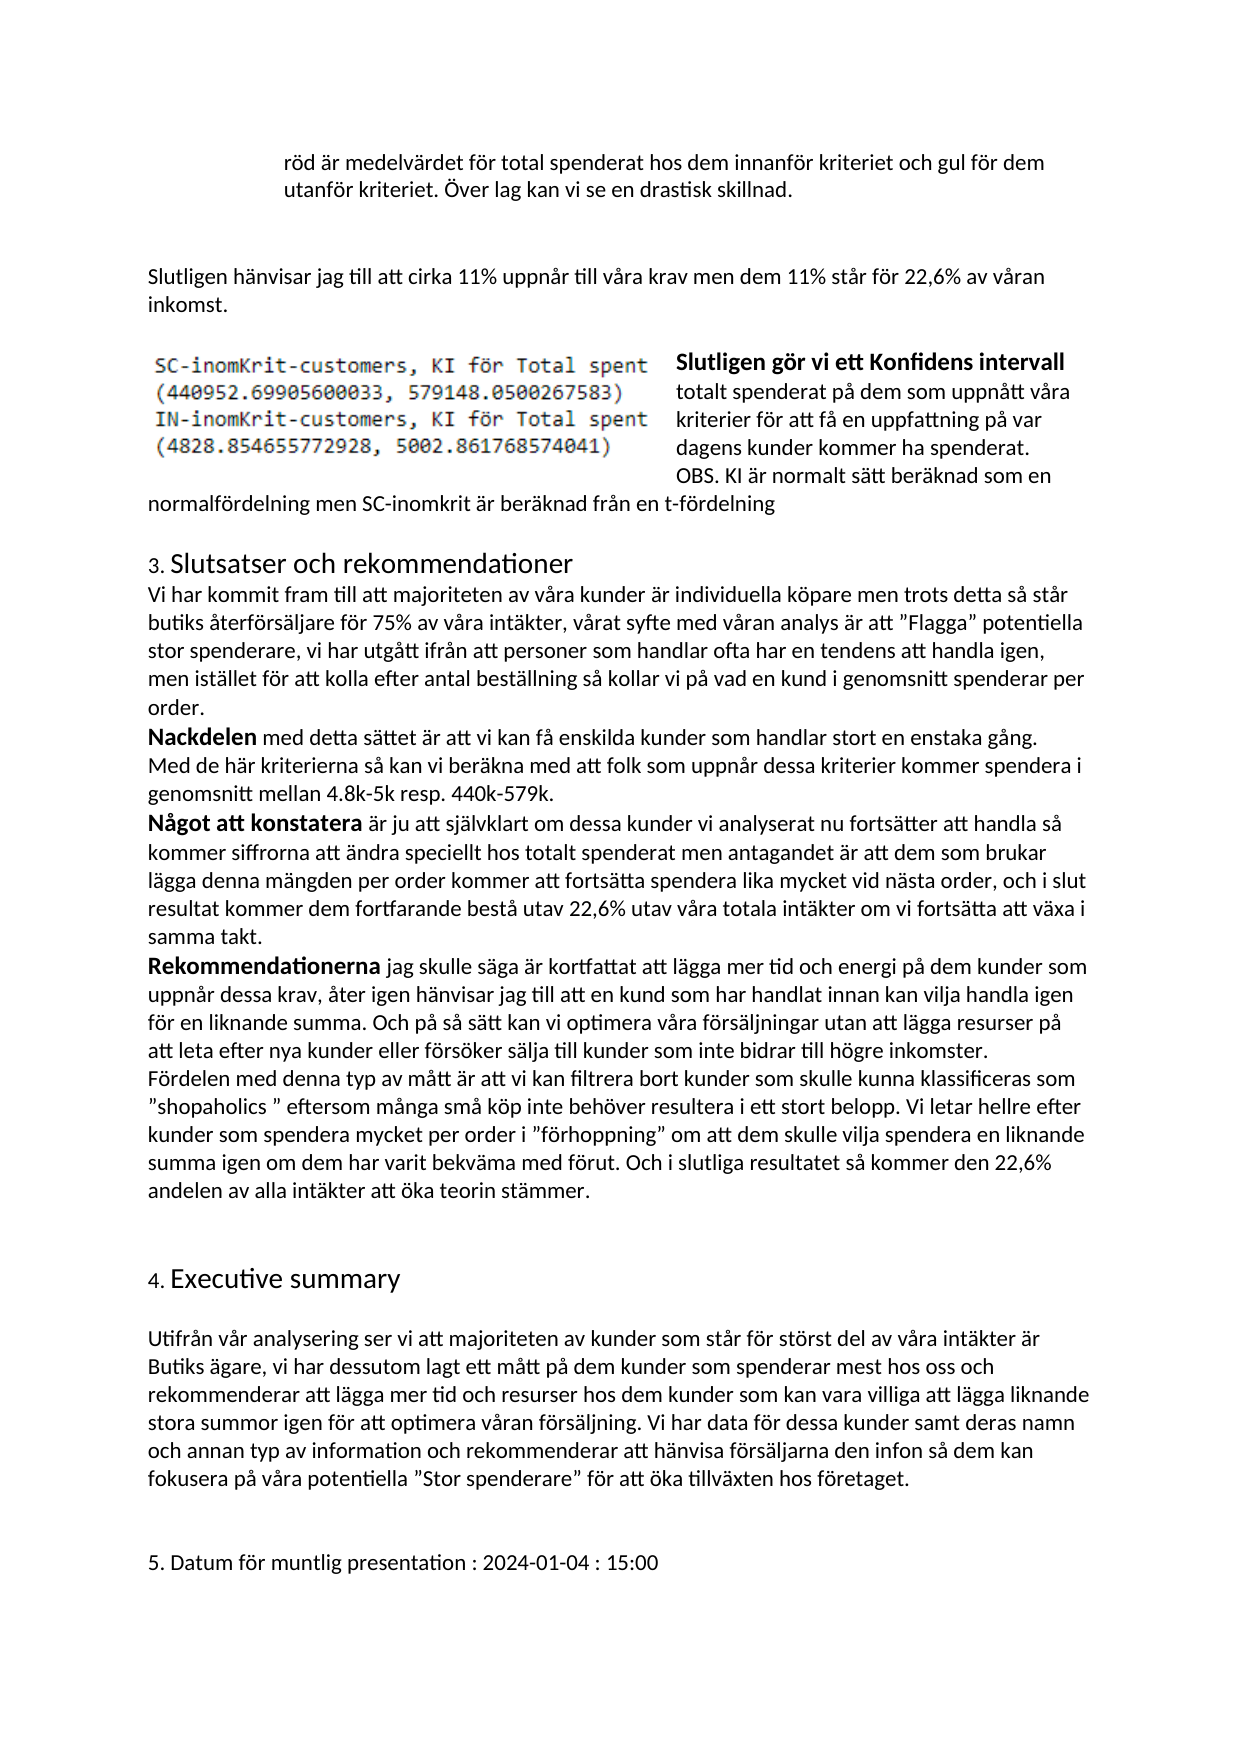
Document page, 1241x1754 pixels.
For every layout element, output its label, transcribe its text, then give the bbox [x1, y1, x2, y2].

text Utifrån vår analysering ser vi att majoriteten av kunder som står för störst del av våra intäkter är Butiks ägare, vi har dessutom lagt ett mått på dem kunder som spenderar mest hos oss och rekommenderar att lägga mer tid och resurser hos dem kunder som kan vara villiga att lägga liknande stora summor igen för att optimera våran försäljning. Vi har data för dessa kunder samt deras namn och annan typ av information och rekommenderar att hänvisa försäljarna den infon så dem kan fokusera på våra potentiella ”Stor spenderare” för att öka tillväxten hos företaget. [148, 1324, 1093, 1492]
text Nackdelen med detta sättet är att vi kan få enskilda kunder som handlar stort en enstaka gång. [148, 721, 1093, 751]
text 3. Slutsatser och rekommendationer [148, 545, 1093, 581]
text 5. Datum för muntlig presentation : 2024-01-04 : 15:00 [148, 1548, 1093, 1576]
text Här kan vi se skillnaden mellan totalt spenderat mellan dem inom(orange) och utanför (blå)kriteriet, röd är medelvärdet för total spenderat hos dem innanför kriteriet och gul för dem utanför kriteriet. Över lag kan vi se en drastisk skillnad. [283, 148, 1093, 204]
text 4. Executive summary [148, 1261, 1093, 1296]
text Vi har kommit fram till att majoriteten av våra kunder är individuella köpare men trots detta så står butiks återförsäljare för 75% av våra intäkter, vårat syfte med våran analys är att ”Flagga” potentiella stor spenderare, vi har utgått ifrån att personer som handlar ofta har en tendens att handla igen, men istället för att kolla efter antal beställning så kollar vi på vad en kund i genomsnitt spenderar per order. [148, 581, 1093, 721]
picture [147, 354, 657, 472]
text Fördelen med denna typ av mått är att vi kan filtrera bort kunder som skulle kunna klassificeras som ”shopaholics ” eftersom många små köp inte behöver resultera i ett stort belopp. Vi letar hellre efter kunder som spendera mycket per order i ”förhoppning” om att dem skulle vilja spendera en liknande summa igen om dem har varit bekväma med förut. Och i slutliga resultatet så kommer den 22,6% andelen av alla intäkter att öka teorin stämmer. [148, 1064, 1093, 1204]
text Något att konstatera är ju att självklart om dessa kunder vi analyserat nu fortsätter att handla så kommer siffrorna att ändra speciellt hos totalt spenderat men antagandet är att dem som brukar lägga denna mängden per order kommer att fortsätta spendera lika mycket vid nästa order, och i slut resultat kommer dem fortfarande bestå utav 22,6% utav våra totala intäkter om vi fortsätta att växa i samma takt. [148, 807, 1093, 950]
text Slutligen hänvisar jag till att cirka 11% uppnår till våra krav men dem 11% står för 22,6% av våran inkomst. [148, 262, 1093, 318]
text Rekommendationerna jag skulle säga är kortfattat att lägga mer tid och energi på dem kunder som uppnår dessa krav, åter igen hänvisar jag till att en kund som har handlat innan kan vilja handla igen för en liknande summa. Och på så sätt kan vi optimera våra försäljningar utan att lägga resurser på att leta efter nya kunder eller försöker sälja till kunder som inte bidrar till högre inkomster. [148, 950, 1093, 1064]
text Med de här kriterierna så kan vi beräkna med att folk som uppnår dessa kriterier kommer spendera i genomsnitt mellan 4.8k-5k resp. 440k-579k. [148, 751, 1093, 807]
text OBS. KI är normalt sätt beräknad som en normalfördelning men SC-inomkrit är beräknad från en t-fördelning [148, 461, 1093, 517]
